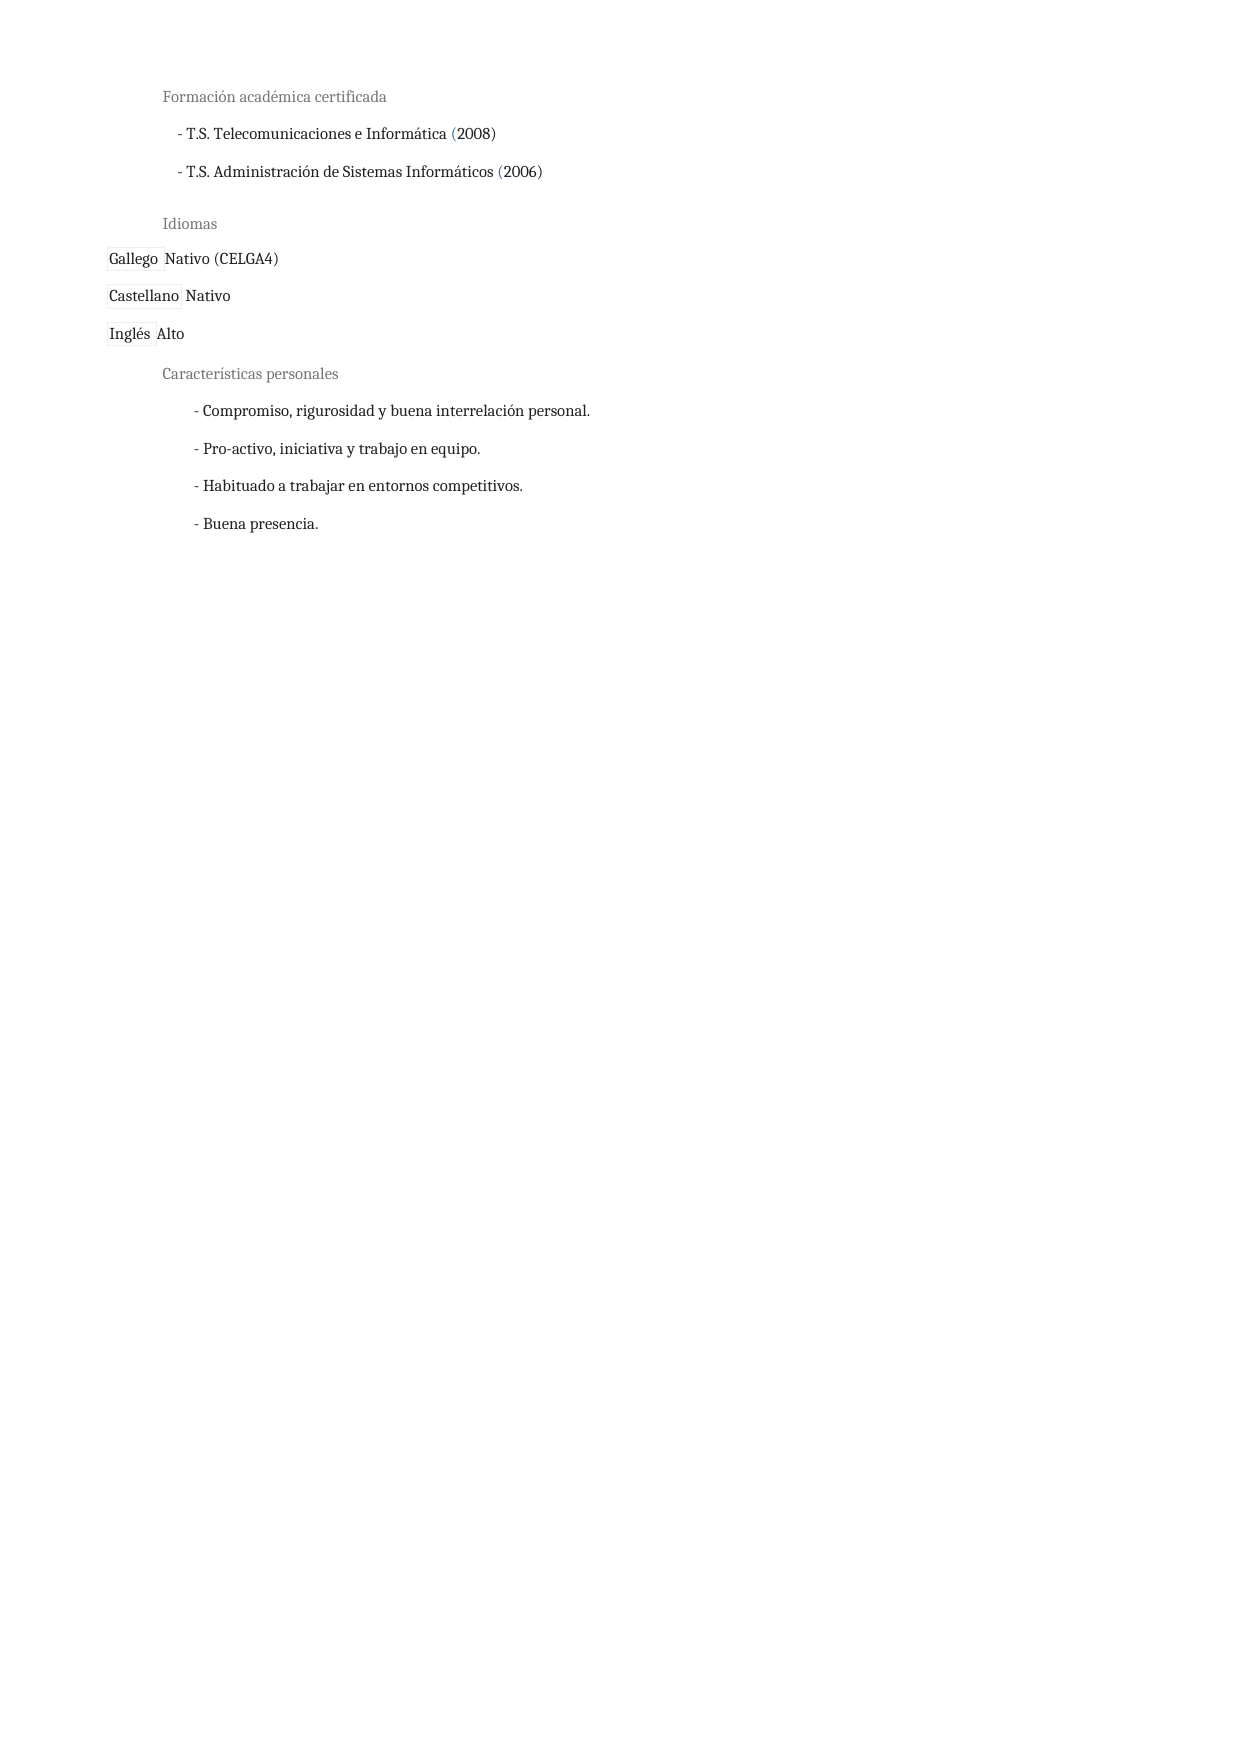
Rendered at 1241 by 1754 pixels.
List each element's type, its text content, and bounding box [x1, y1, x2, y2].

text Características personales [162, 346, 1047, 383]
text - Pro-activo, iniciativa y trabajo en equipo. [194, 421, 1047, 458]
text Idiomas [162, 196, 1047, 233]
text - T.S. Telecomunicaciones e Informática (2008) [177, 106, 1047, 144]
text Gallego Nativo (CELGA4) Castellano Nativo Inglés Alto [107, 233, 1134, 346]
text - Buena presencia. [194, 496, 1047, 533]
text - T.S. Administración de Sistemas Informáticos (2006) [177, 144, 1137, 181]
text Formación académica certificada [162, 69, 1047, 106]
text - Compromiso, rigurosidad y buena interrelación personal. [194, 383, 1047, 421]
text - Habituado a trabajar en entornos competitivos. [194, 458, 1047, 496]
